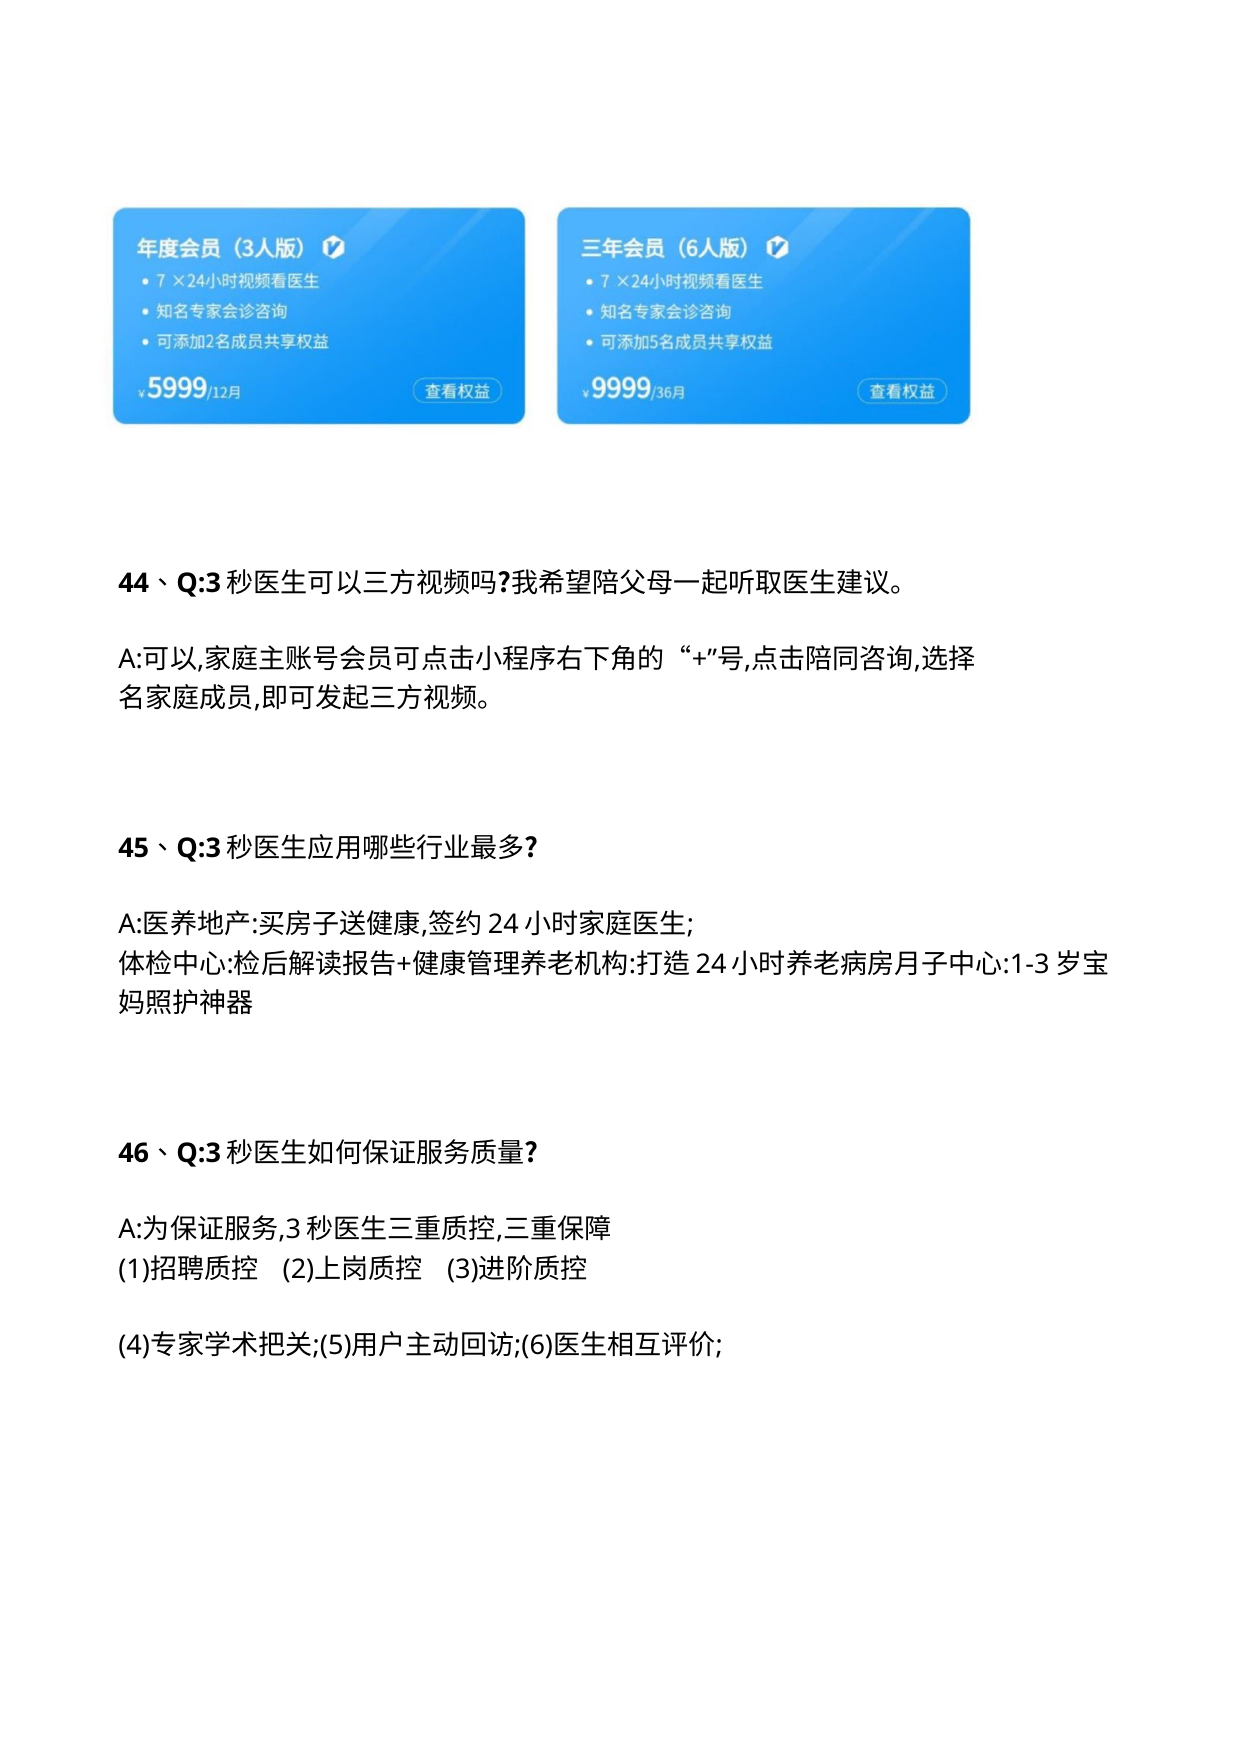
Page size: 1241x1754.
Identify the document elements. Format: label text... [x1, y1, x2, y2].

text (4)专家学术把关;(5)用户主动回访;(6)医生相互评价; [118, 1323, 1122, 1362]
text (1)招聘质控 (2)上岗质控 (3)进阶质控 [118, 1247, 1122, 1286]
text 名家庭成员,即可发起三方视频。 [118, 676, 1122, 716]
text A:可以,家庭主账号会员可点击小程序右下角的“+”号,点击陪同咨询,选择 [118, 637, 1122, 676]
text A:为保证服务,3秒医生三重质控,三重保障 [118, 1207, 1122, 1247]
picture [85, 180, 1011, 452]
text 44、Q:3秒医生可以三方视频吗?我希望陪父母一起听取医生建议。 [118, 561, 1122, 600]
text 45、Q:3秒医生应用哪些行业最多? [118, 826, 1122, 866]
text 体检中心:检后解读报告+健康管理养老机构:打造24小时养老病房月子中心:1-3岁宝妈照护神器 [118, 942, 1122, 1021]
text A:医养地产:买房子送健康,签约24小时家庭医生; [118, 902, 1122, 942]
text 46、Q:3秒医生如何保证服务质量? [118, 1131, 1122, 1171]
